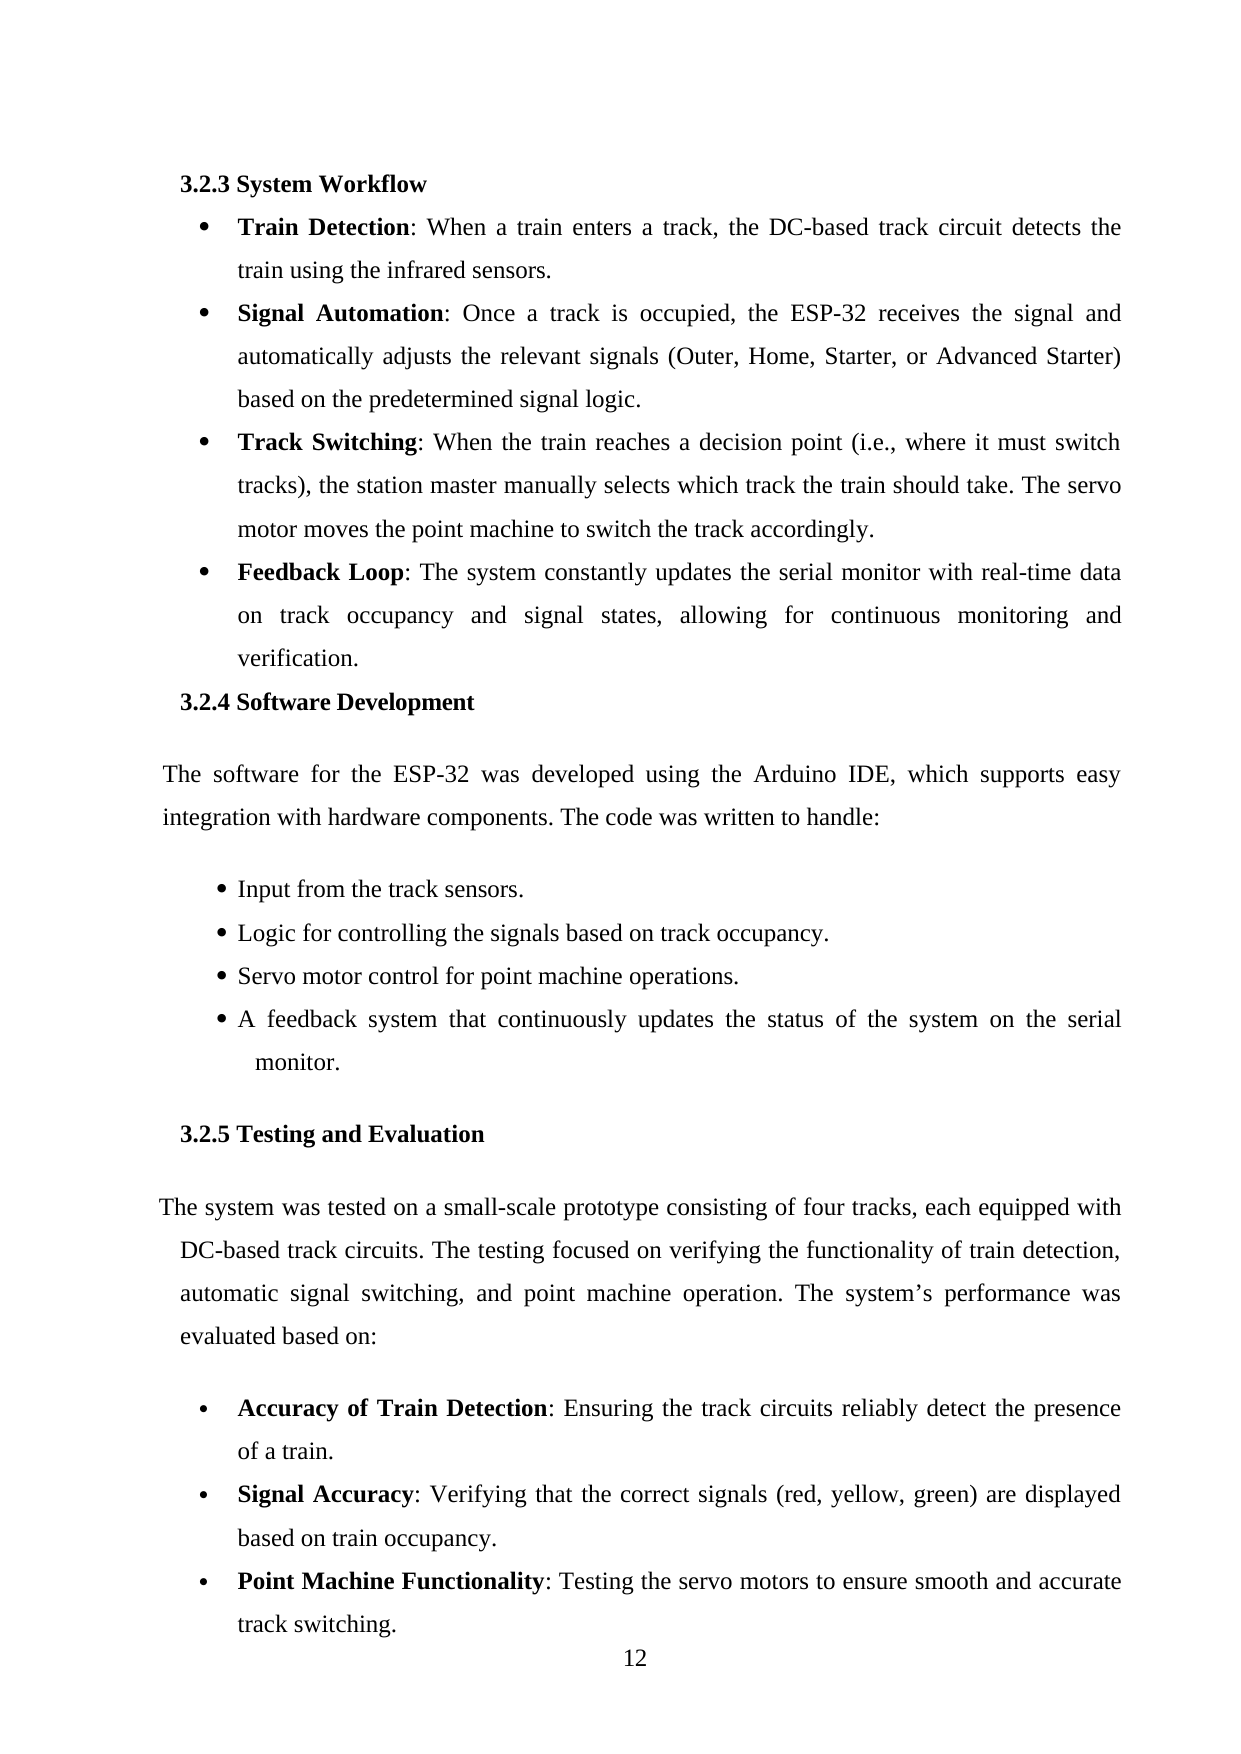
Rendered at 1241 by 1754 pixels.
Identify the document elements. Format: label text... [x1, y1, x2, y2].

list Train Detection: When a train enters a track, the DC-based track circuit detects the train using the infrared sensors. [200, 212, 1122, 284]
list Track Switching: When the train reaches a decision point (i.e., where it must switch tracks), the station master manually selects which track the train should take. The servo motor moves the point machine to switch the track accordingly. [200, 427, 1122, 542]
list Servo motor control for point machine operations. [217, 961, 1122, 989]
list A feedback system that continuously updates the status of the system on the serial monitor. [217, 1004, 1122, 1076]
list Input from the track sensors. [217, 874, 1122, 903]
list Point Machine Functionality: Testing the servo motors to ensure smooth and accurate track switching. [200, 1566, 1122, 1638]
list System Workflow [180, 169, 1122, 197]
list Logic for controlling the signals based on track occupancy. [217, 918, 1122, 946]
text The software for the ESP-32 was developed using the Arduino IDE, which supports easy integration with hardware components. The code was written to handle: [162, 759, 1122, 831]
subtitle Software Development [180, 687, 1122, 716]
list Signal Accuracy: Verifying that the correct signals (red, yellow, green) are displayed based on train occupancy. [200, 1479, 1122, 1551]
subtitle Testing and Evaluation [180, 1119, 1122, 1148]
list Feedback Loop: The system constantly updates the serial monitor with real-time data on track occupancy and signal states, allowing for continuous monitoring and verification. [200, 557, 1122, 672]
text The system was tested on a small-scale prototype consisting of four tracks, each equipped with DC-based track circuits. The testing focused on verifying the functionality of train detection, automatic signal switching, and point machine operation. The system’s performance was evaluated based on: [159, 1192, 1122, 1350]
list Signal Automation: Once a track is occupied, the ESP-32 receives the signal and automatically adjusts the relevant signals (Outer, Home, Starter, or Advanced Starter) based on the predetermined signal logic. [200, 298, 1122, 413]
list Accuracy of Train Detection: Ensuring the track circuits reliably detect the presence of a train. [200, 1393, 1122, 1465]
